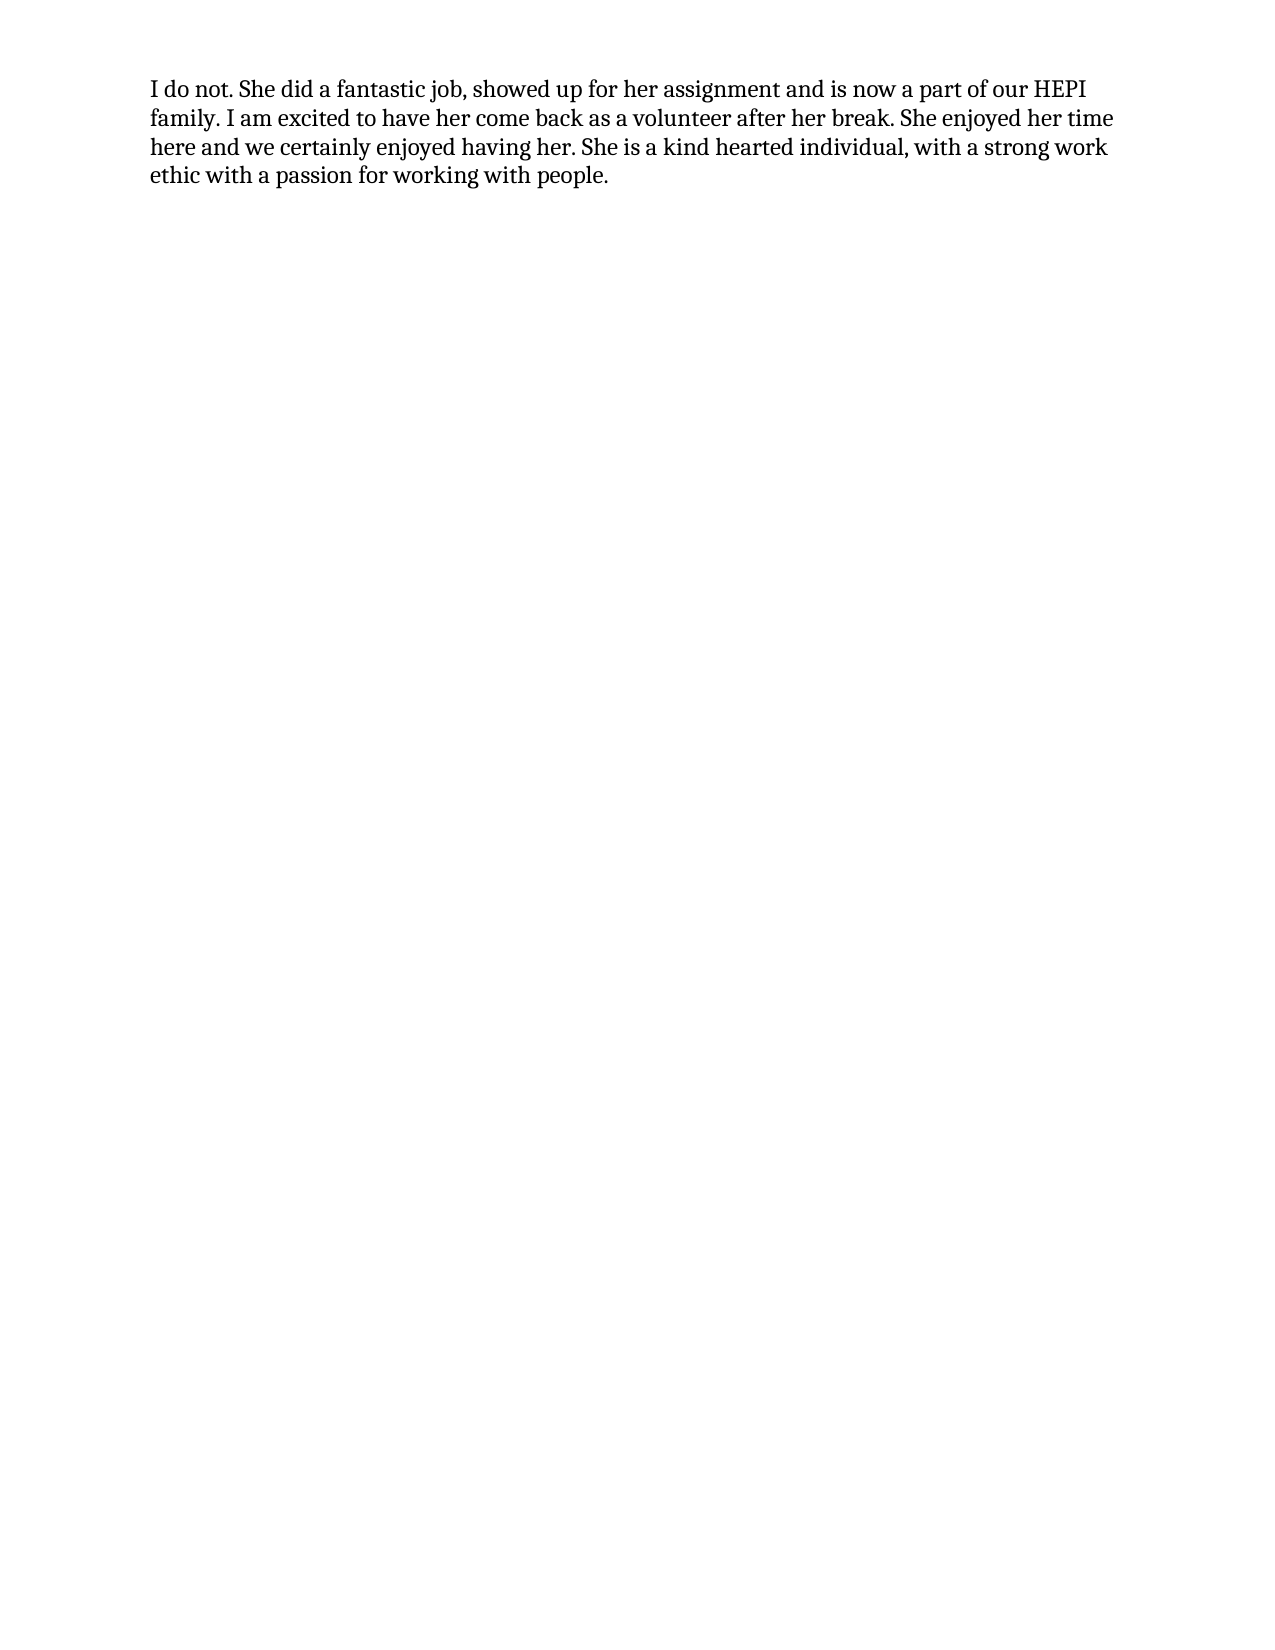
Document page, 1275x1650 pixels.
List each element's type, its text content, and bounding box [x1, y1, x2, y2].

text I do not. She did a fantastic job, showed up for her assignment and is now a part of our HEPI family. I am excited to have her come back as a volunteer after her break. She enjoyed her time here and we certainly enjoyed having her. She is a kind hearted individual, with a strong work ethic with a passion for working with people. [150, 75, 1125, 190]
